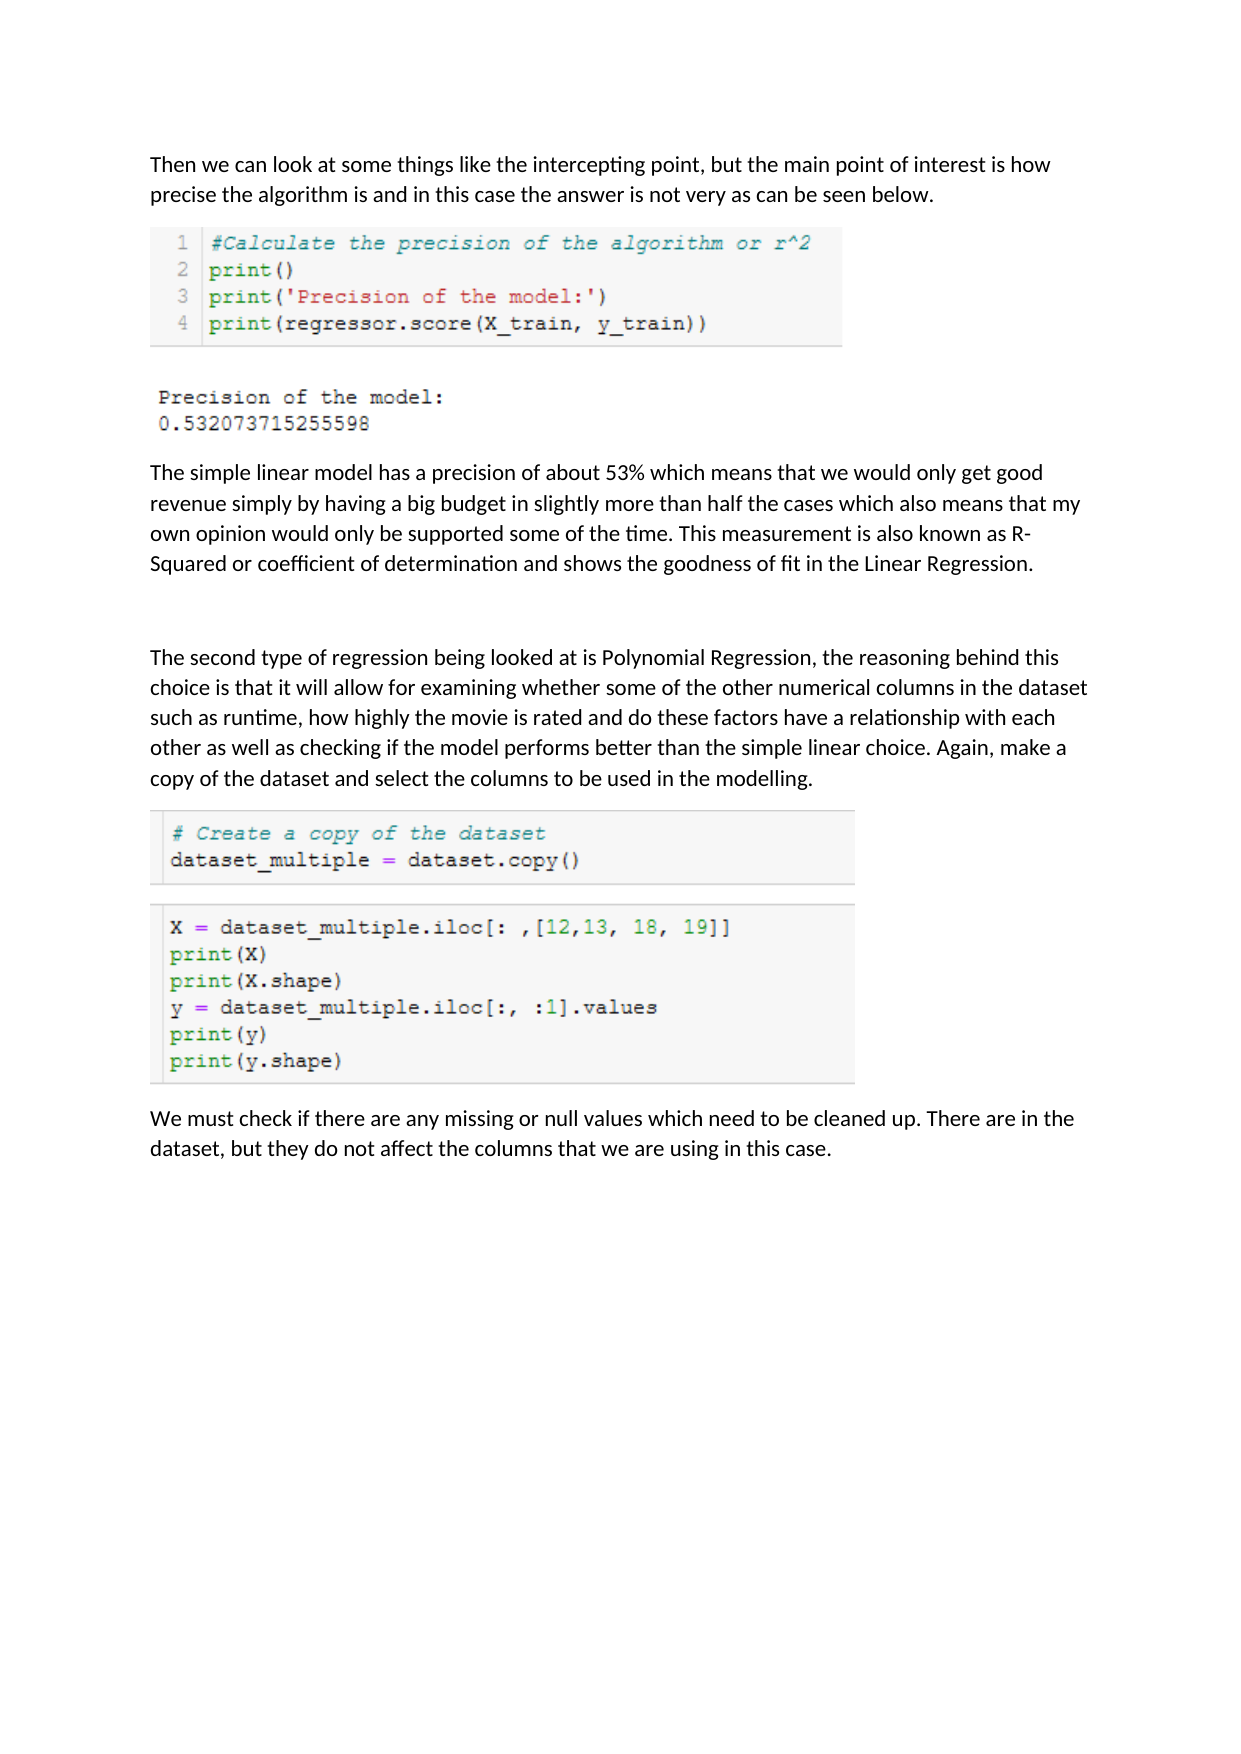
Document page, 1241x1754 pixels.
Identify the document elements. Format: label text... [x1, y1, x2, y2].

text Then we can look at some things like the intercepting point, but the main point of interest is how precise the algorithm is and in this case the answer is not very as can be seen below. [150, 150, 1090, 208]
text The simple linear model has a precision of about 53% which means that we would only get good revenue simply by having a big budget in slightly more than half the cases which also means that my own opinion would only be supported some of the time. This measurement is also known as R-Squared or coefficient of determination and shows the goodness of fit in the Linear Regression. [150, 458, 1090, 577]
picture [150, 227, 843, 440]
text The second type of regression being looked at is Polynomial Regression, the reasoning behind this choice is that it will allow for examining whether some of the other numerical columns in the dataset such as runtime, how highly the movie is rated and do these factors have a relationship with each other as well as checking if the model performs better than the simple linear choice. Again, make a copy of the dataset and select the columns to be used in the modelling. [150, 643, 1090, 792]
text We must check if there are any missing or null values which need to be cleaned up. There are in the dataset, but they do not affect the columns that we are using in this case. [150, 1104, 1090, 1163]
picture [150, 810, 855, 1086]
